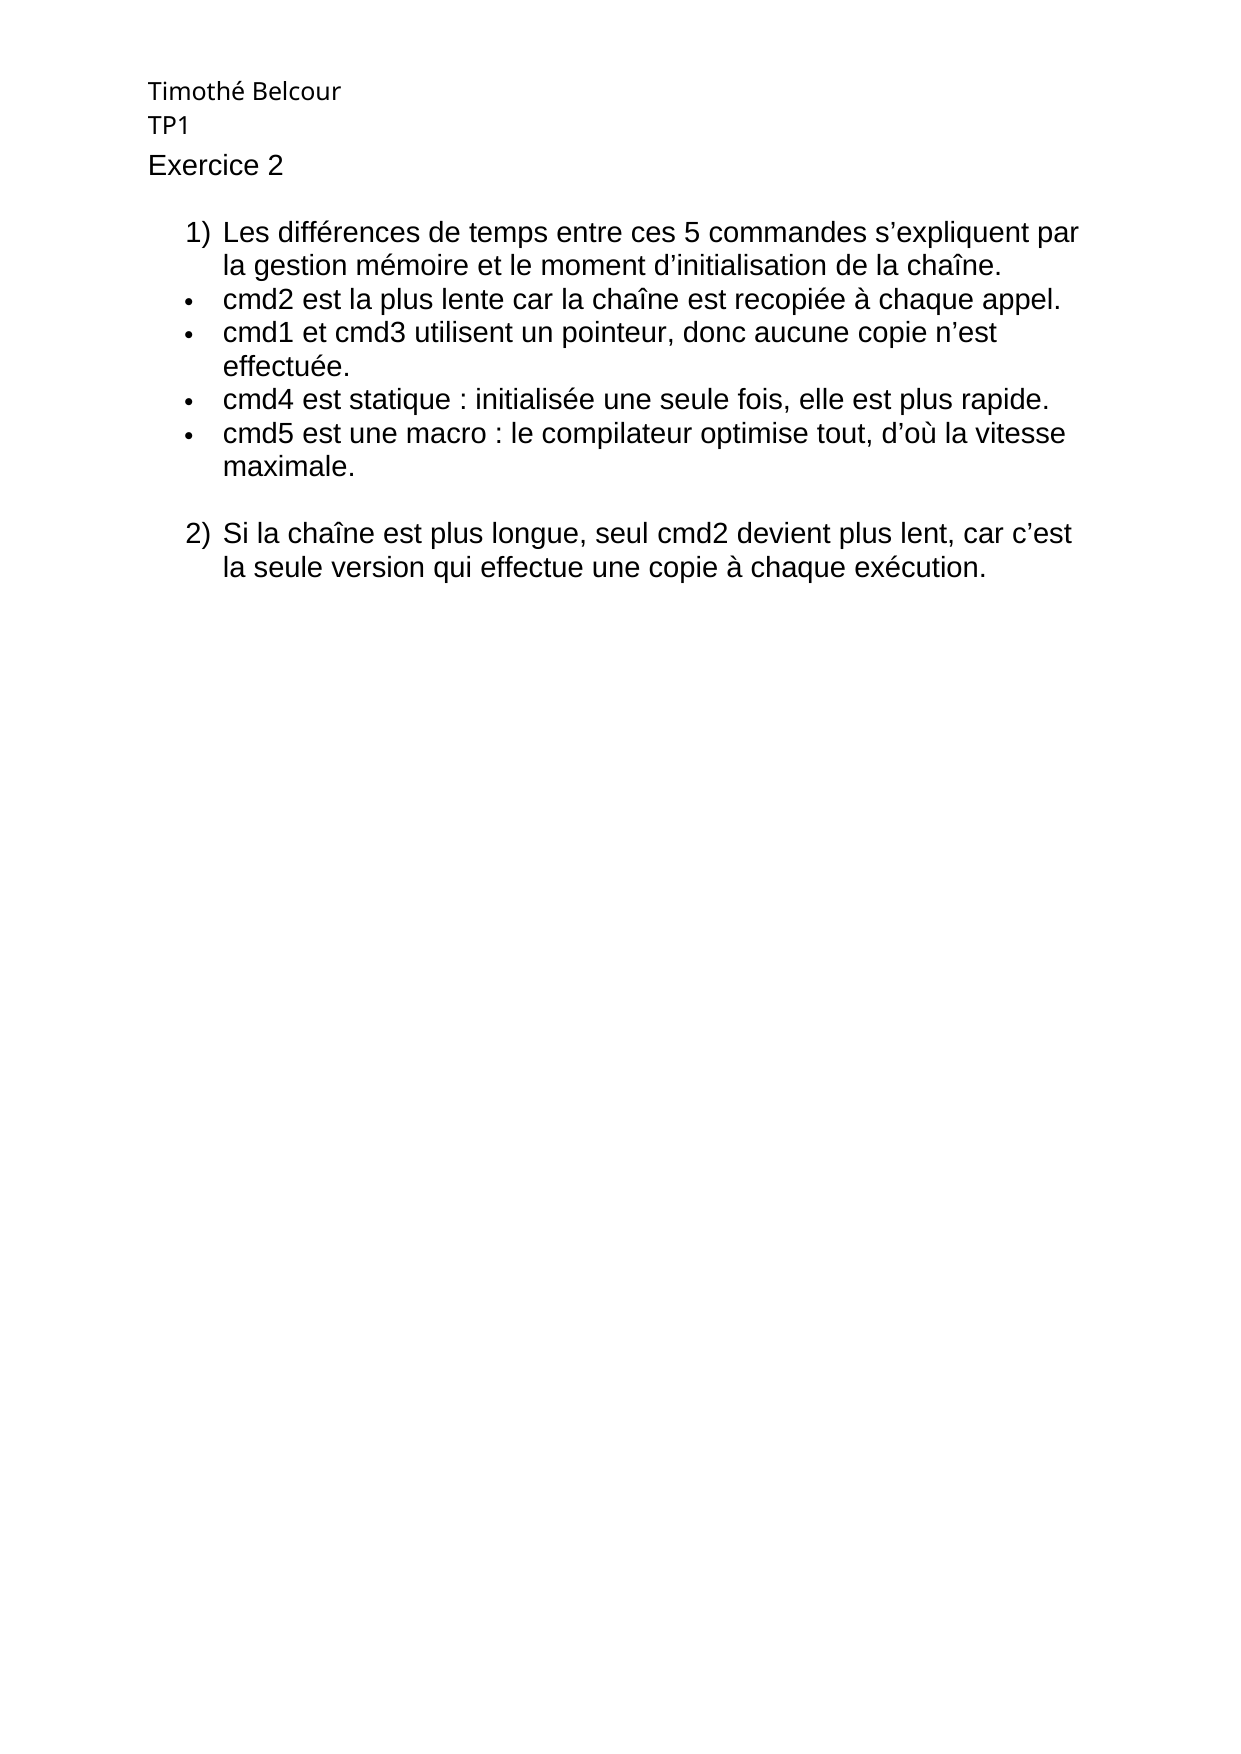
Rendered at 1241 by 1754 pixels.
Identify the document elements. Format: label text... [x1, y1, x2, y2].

list cmd1 et cmd3 utilisent un pointeur, donc aucune copie n’est effectuée. [185, 315, 1093, 382]
list Si la chaîne est plus longue, seul cmd2 devient plus lent, car c’est la seule version qui effectue une copie à chaque exécution. [185, 517, 1093, 584]
list cmd2 est la plus lente car la chaîne est recopiée à chaque appel. [185, 282, 1093, 315]
list cmd4 est statique : initialisée une seule fois, elle est plus rapide. [185, 382, 1093, 416]
text Exercice 2 [148, 148, 1093, 181]
list Les différences de temps entre ces 5 commandes s’expliquent par la gestion mémoire et le moment d’initialisation de la chaîne. [185, 215, 1093, 282]
list cmd5 est une macro : le compilateur optimise tout, d’où la vitesse maximale. [185, 416, 1093, 483]
